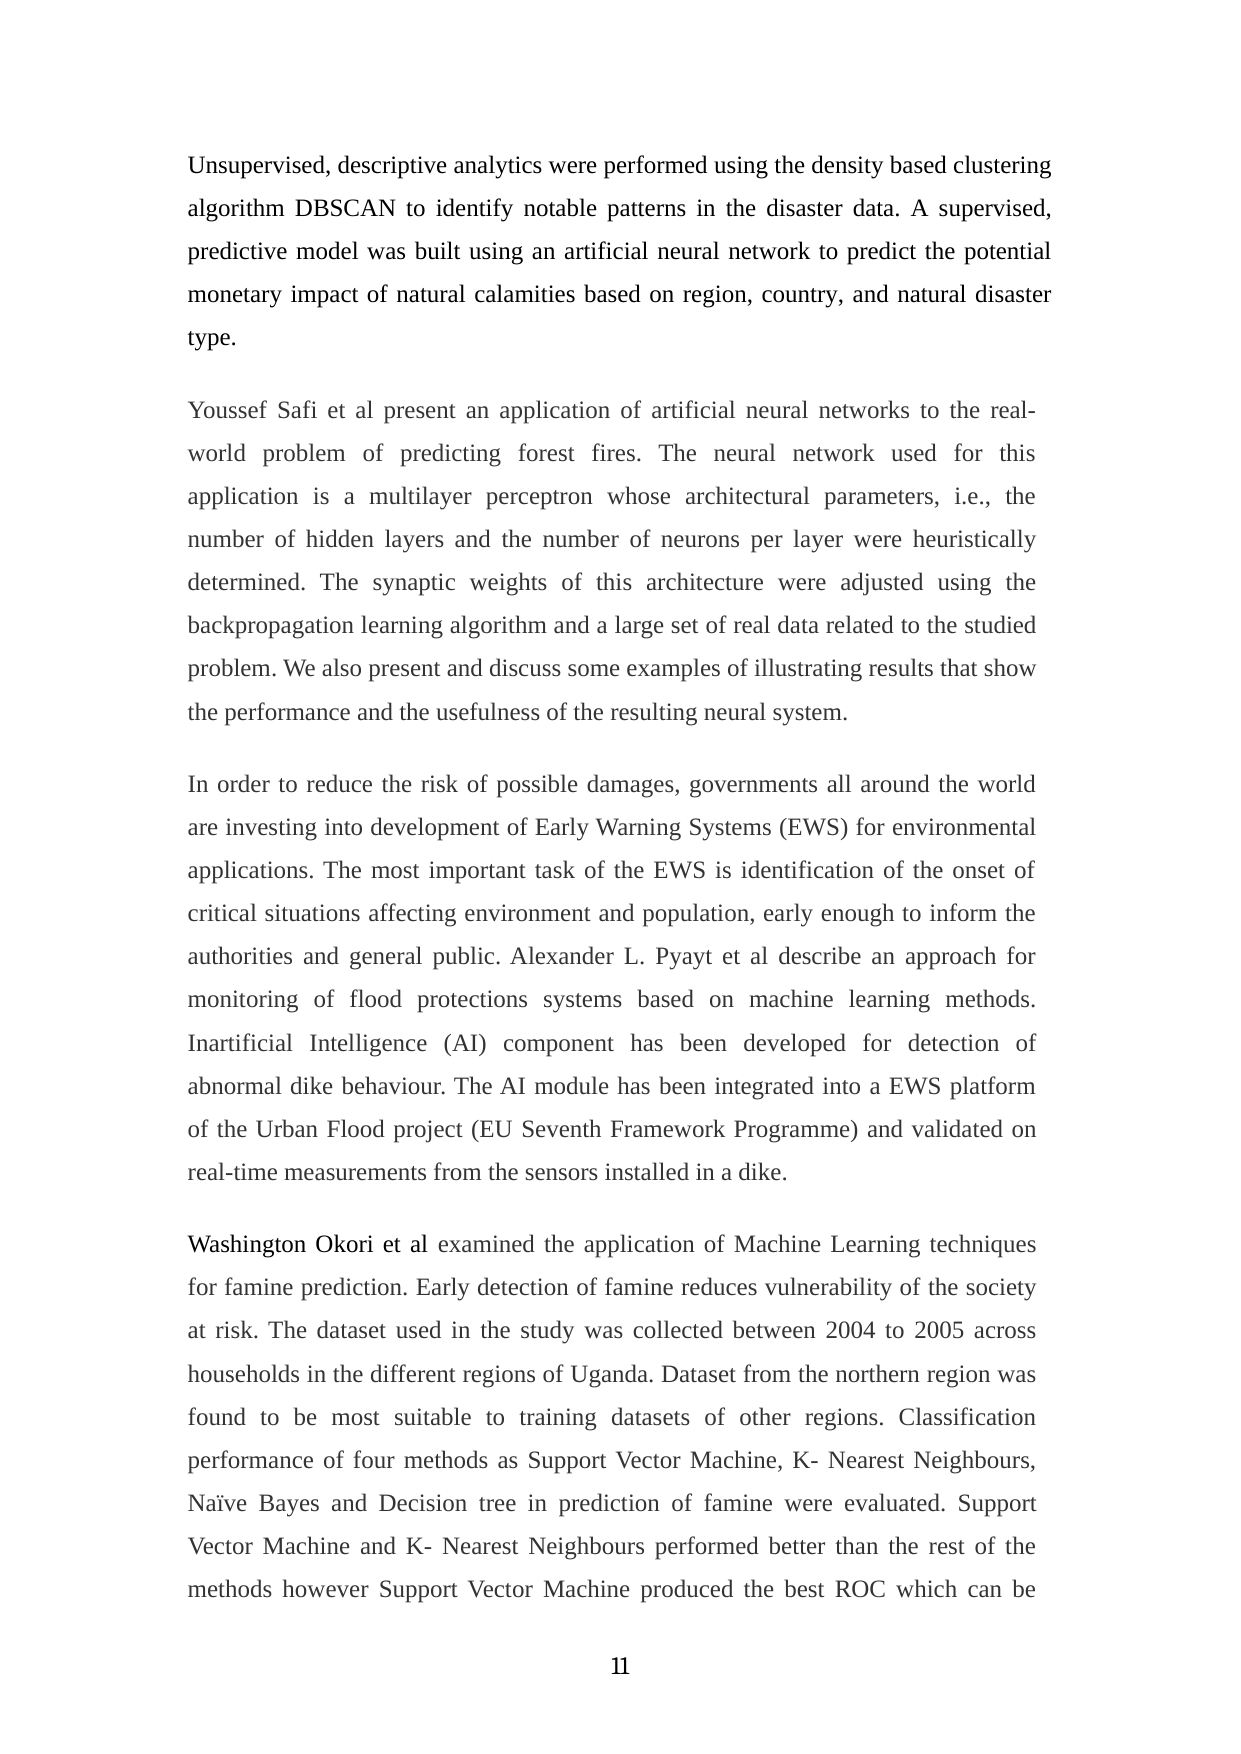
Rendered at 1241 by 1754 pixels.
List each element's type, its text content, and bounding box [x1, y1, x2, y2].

subtitle In order to reduce the risk of possible damages, governments all around the world are investing into development of Early Warning Systems (EWS) for environmental applications. The most important task of the EWS is identification of the onset of critical situations affecting environment and population, early enough to inform the authorities and general public. Alexander L. Pyayt et al describe an approach for monitoring of flood protections systems based on machine learning methods. Inartificial Intelligence (AI) component has been developed for detection of abnormal dike behaviour. The AI module has been integrated into a EWS platform of the Urban Flood project (EU Seventh Framework Programme) and validated on real-time measurements from the sensors installed in a dike. [187, 769, 1037, 1186]
subtitle Youssef Safi et al present an application of artificial neural networks to the real-world problem of predicting forest fires. The neural network used for this application is a multilayer perceptron whose architectural parameters, i.e., the number of hidden layers and the number of neurons per layer were heuristically determined. The synaptic weights of this architecture were adjusted using the backpropagation learning algorithm and a large set of real data related to the studied problem. We also present and discuss some examples of illustrating results that show the performance and the usefulness of the resulting neural system. [187, 395, 1037, 725]
text Unsupervised, descriptive analytics were performed using the density based clustering algorithm DBSCAN to identify notable patterns in the disaster data. A supervised, predictive model was built using an artificial neural network to predict the potential monetary impact of natural calamities based on region, country, and natural disaster type. [187, 150, 1053, 351]
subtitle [187, 1229, 1037, 1603]
